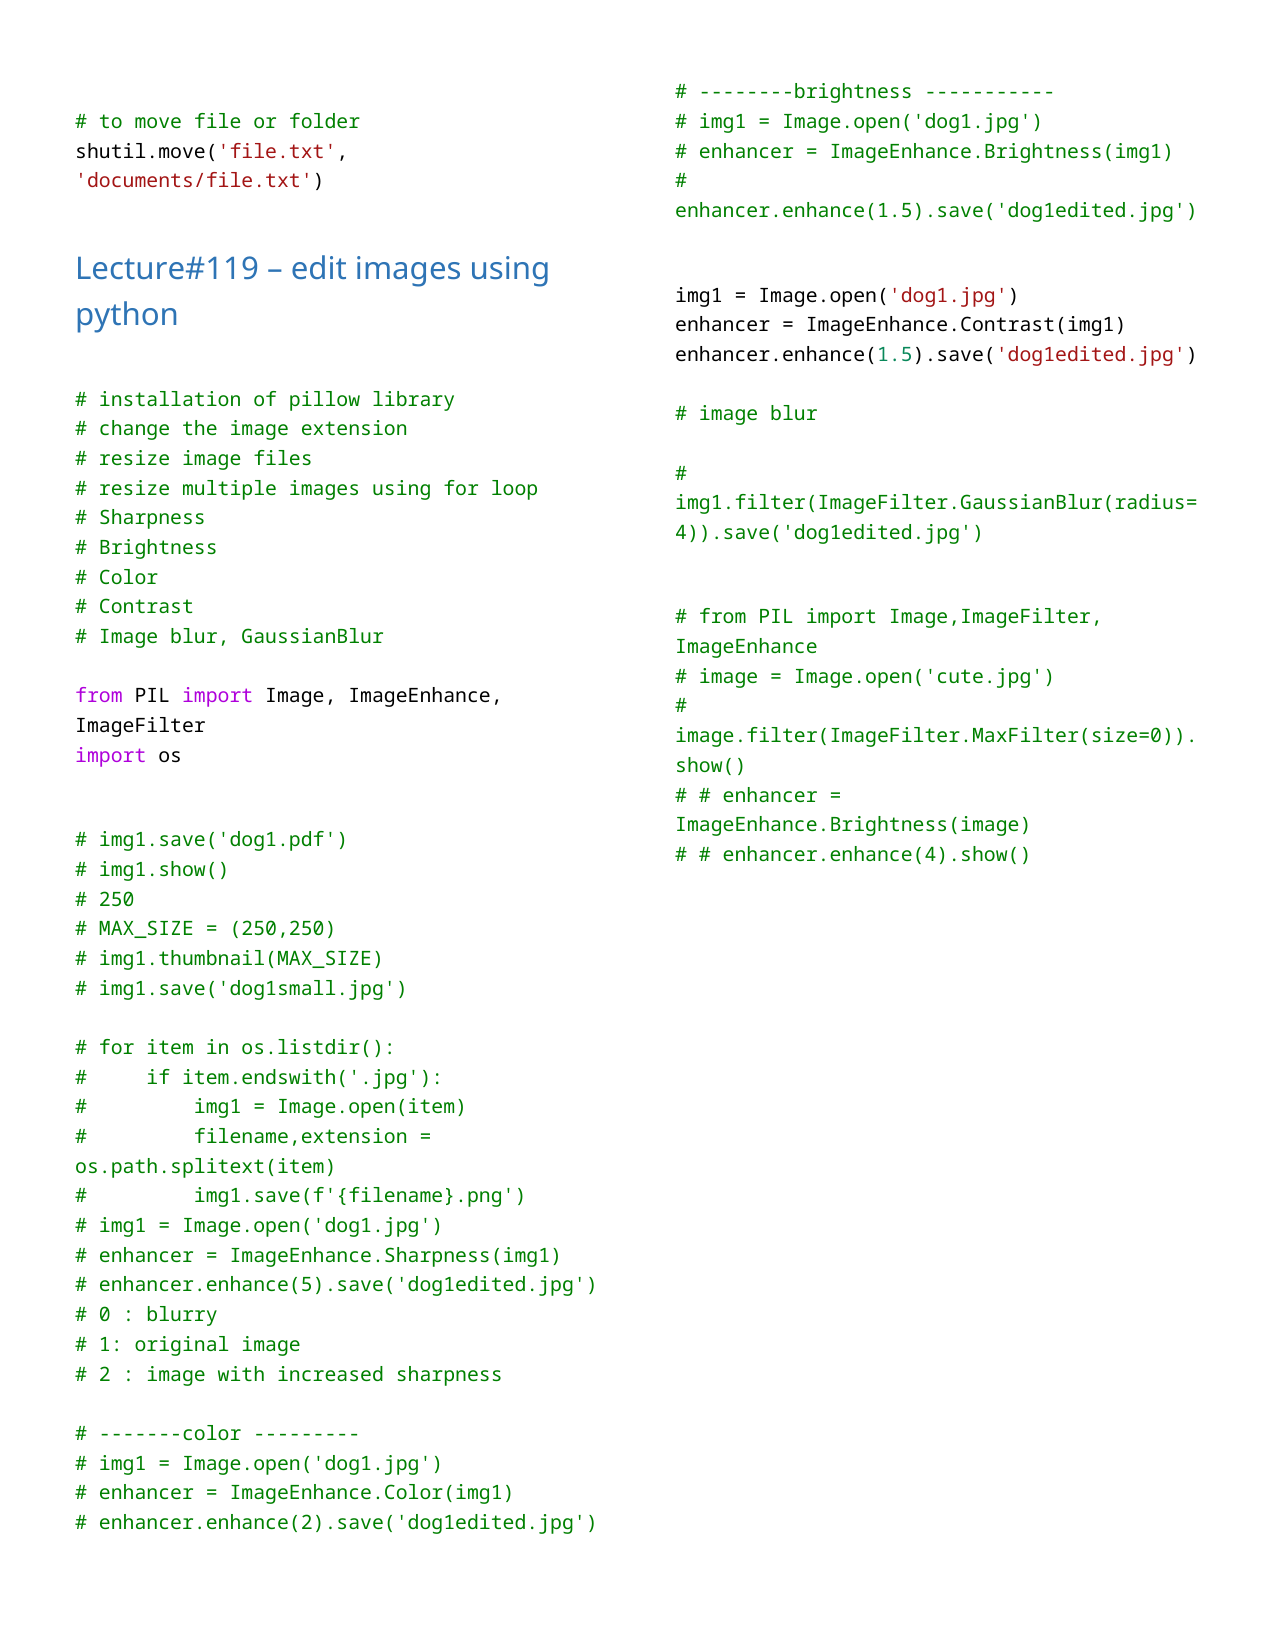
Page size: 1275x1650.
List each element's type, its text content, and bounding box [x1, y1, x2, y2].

text # enhancer = ImageEnhance.Sharpness(img1) [75, 1238, 600, 1268]
text # # enhancer = ImageEnhance.Brightness(image) [675, 778, 1200, 837]
text # -------color --------- [75, 1416, 600, 1446]
text img1 = Image.open('dog1.jpg') [675, 278, 1200, 308]
text # img1.save('dog1.pdf') [75, 823, 600, 852]
text # img1.save('dog1small.jpg') [75, 971, 600, 1001]
text # img1.thumbnail(MAX_SIZE) [75, 941, 600, 971]
text # img1.save(f'{filename}.png') [75, 1179, 600, 1209]
text # Brightness [75, 531, 600, 560]
text # img1 = Image.open('dog1.jpg') [675, 105, 1200, 134]
text # enhancer.enhance(2).save('dog1edited.jpg') [75, 1506, 600, 1535]
text # to move file or folder [75, 105, 600, 134]
text # img1 = Image.open('dog1.jpg') [75, 1209, 600, 1238]
text shutil.move('file.txt', 'documents/file.txt') [75, 134, 600, 194]
text # filename,extension = os.path.splitext(item) [75, 1119, 600, 1179]
text # 250 [75, 882, 600, 912]
text import os [75, 738, 600, 768]
text # image blur [675, 397, 1200, 427]
text # img1 = Image.open(item) [75, 1090, 600, 1119]
text # enhancer = ImageEnhance.Brightness(img1) [675, 134, 1200, 164]
text # 0 : blurry [75, 1298, 600, 1327]
text # if item.endswith('.jpg'): [75, 1060, 600, 1090]
text # img1.show() [75, 852, 600, 882]
text # img1 = Image.open('dog1.jpg') [75, 1446, 600, 1476]
text # enhancer.enhance(5).save('dog1edited.jpg') [75, 1268, 600, 1298]
text # enhancer.enhance(1.5).save('dog1edited.jpg') [675, 164, 1200, 223]
text # Image blur, GaussianBlur [75, 619, 600, 649]
text # image.filter(ImageFilter.MaxFilter(size=0)).show() [675, 689, 1200, 778]
text # Sharpness [75, 501, 600, 531]
text enhancer.enhance(1.5).save('dog1edited.jpg') [675, 337, 1200, 367]
text # Color [75, 560, 600, 590]
text # 2 : image with increased sharpness [75, 1357, 600, 1387]
text from PIL import Image, ImageEnhance, ImageFilter [75, 679, 600, 738]
text # from PIL import Image,ImageFilter, ImageEnhance [675, 600, 1200, 659]
text # for item in os.listdir(): [75, 1031, 600, 1060]
text # change the image extension [75, 412, 600, 441]
text # resize multiple images using for loop [75, 471, 600, 501]
subtitle Lecture#119 – edit images using python [75, 246, 600, 335]
text # --------brightness ----------- [675, 75, 1200, 105]
text # image = Image.open('cute.jpg') [675, 659, 1200, 689]
text # # enhancer.enhance(4).show() [675, 837, 1200, 867]
text # resize image files [75, 441, 600, 471]
text # 1: original image [75, 1327, 600, 1357]
text enhancer = ImageEnhance.Contrast(img1) [675, 308, 1200, 337]
text # installation of pillow library [75, 382, 600, 412]
text # MAX_SIZE = (250,250) [75, 912, 600, 941]
text # enhancer = ImageEnhance.Color(img1) [75, 1476, 600, 1506]
text # Contrast [75, 590, 600, 619]
text # img1.filter(ImageFilter.GaussianBlur(radius=4)).save('dog1edited.jpg') [675, 456, 1200, 545]
